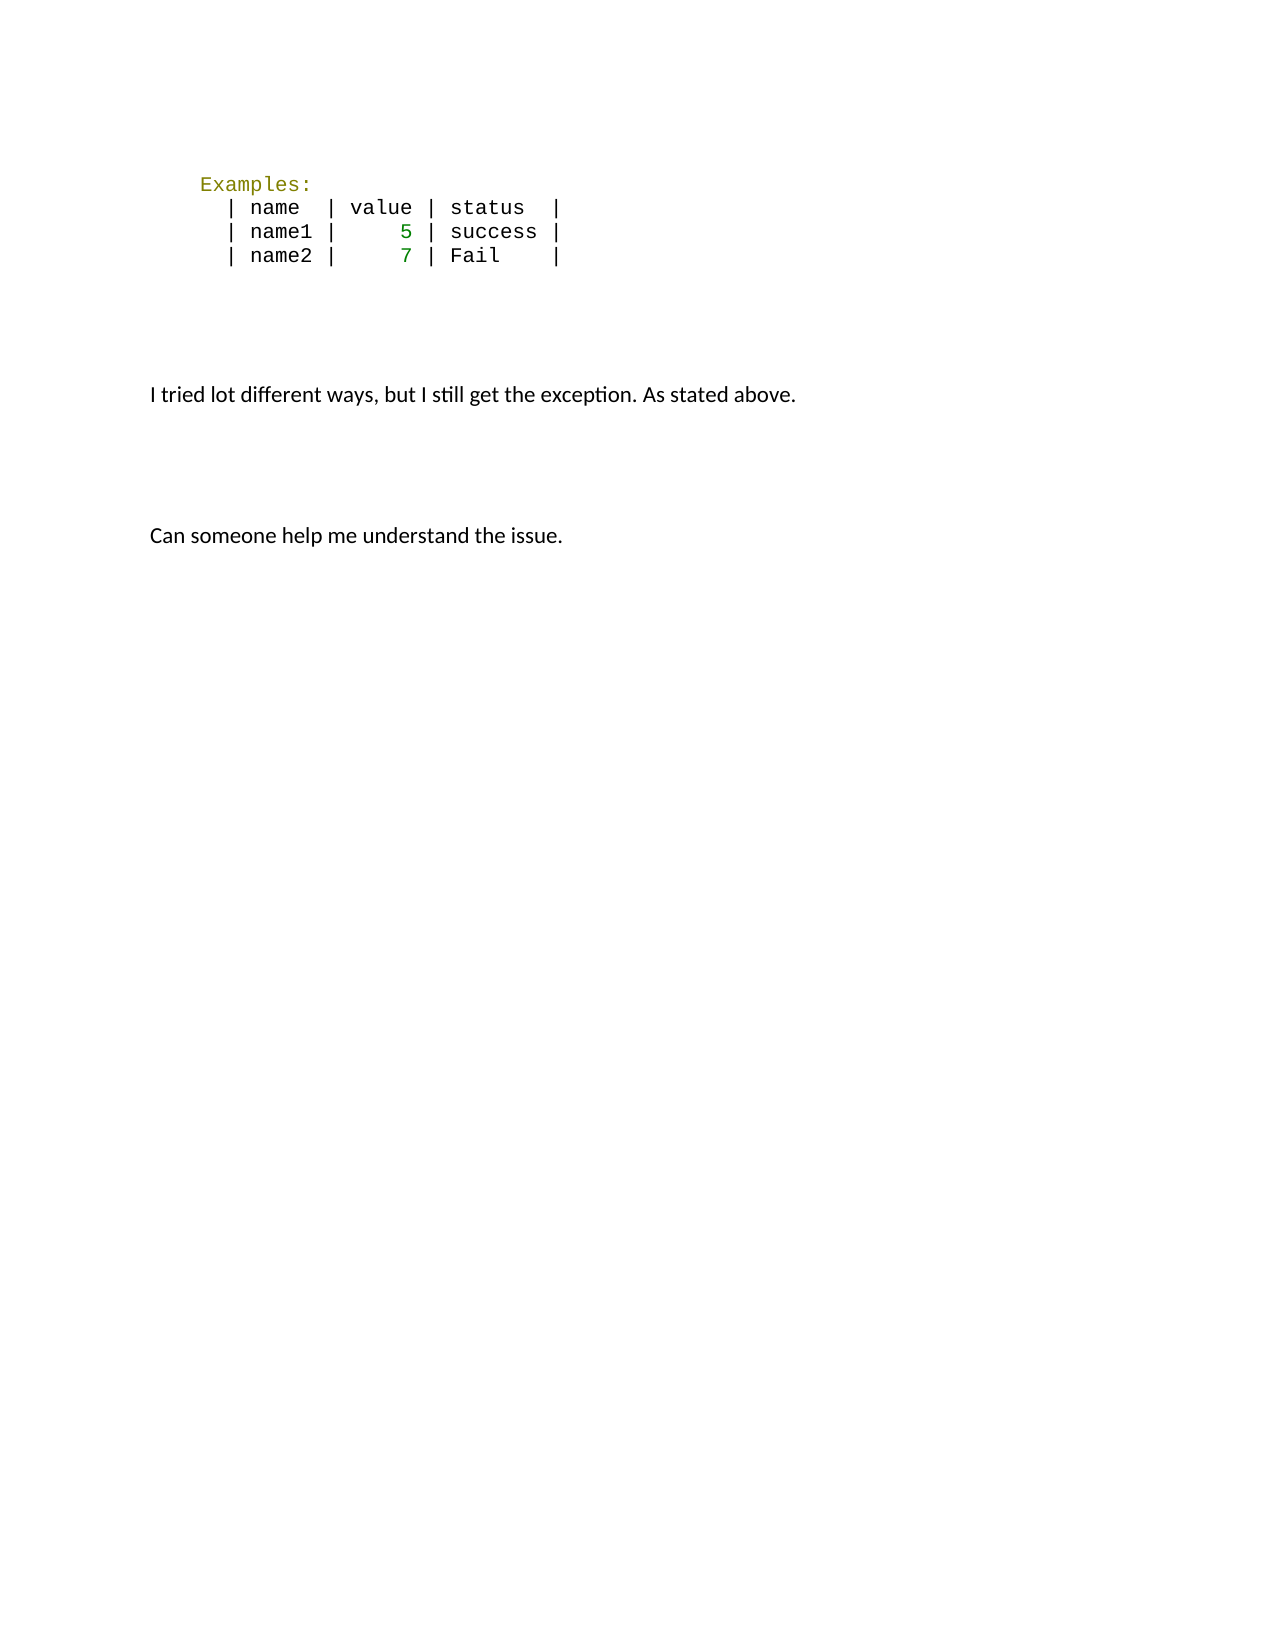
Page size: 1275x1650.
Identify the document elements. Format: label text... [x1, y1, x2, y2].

text | name2 | 7 | Fail | [150, 244, 1125, 268]
text I tried lot different ways, but I still get the exception. As stated above. [150, 381, 1125, 408]
text Examples: [150, 174, 1125, 197]
text Can someone help me understand the issue. [150, 521, 1125, 549]
text | name1 | 5 | success | [150, 221, 1125, 244]
text | name | value | status | [150, 197, 1125, 221]
